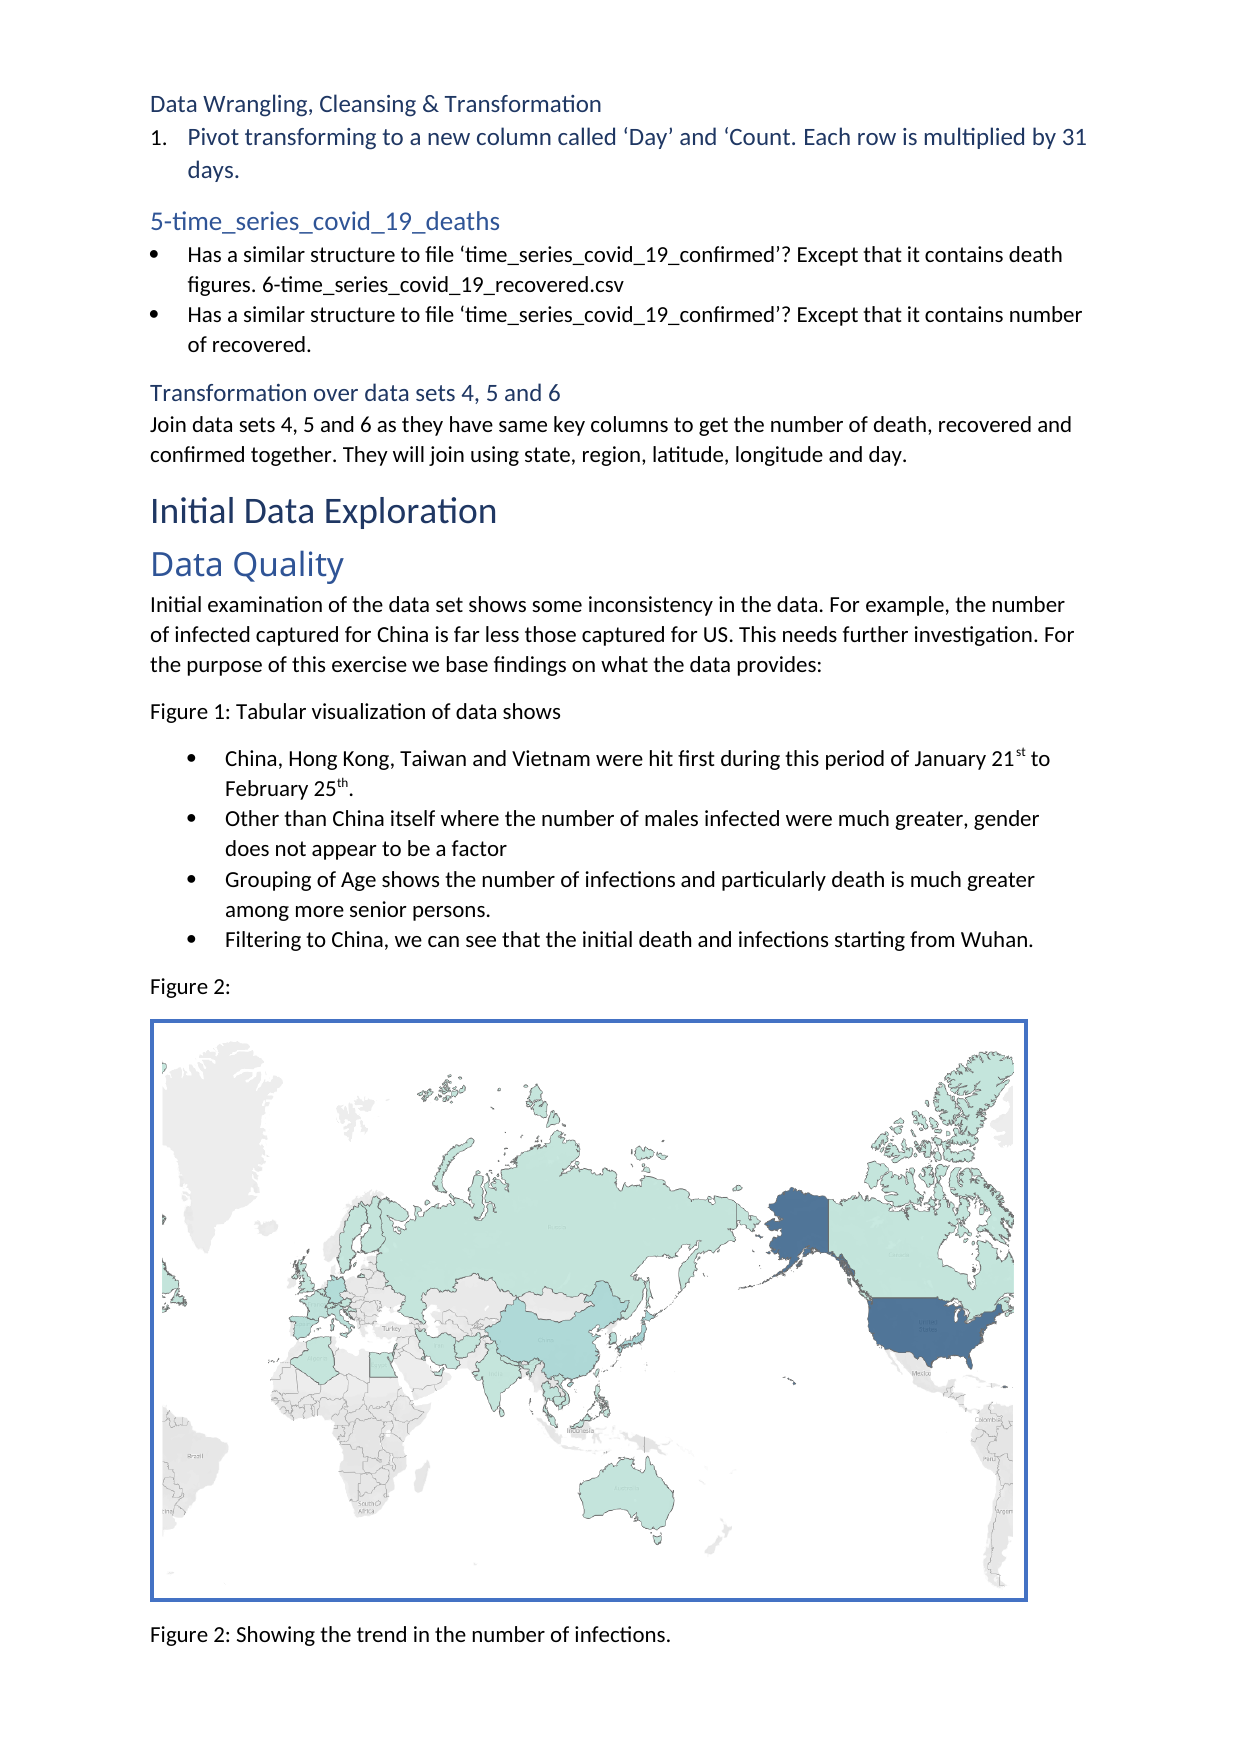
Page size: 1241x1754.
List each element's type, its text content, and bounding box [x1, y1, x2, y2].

list Filtering to China, we can see that the initial death and infections starting from Wuhan. [187, 925, 1090, 953]
text Initial examination of the data set shows some inconsistency in the data. For example, the number of infected captured for China is far less those captured for US. This needs further investigation. For the purpose of this exercise we base findings on what the data provides: [150, 590, 1090, 678]
subtitle Transformation over data sets 4, 5 and 6 [150, 377, 1090, 408]
list China, Hong Kong, Taiwan and Vietnam were hit first during this period of January 21st to February 25th. [187, 744, 1090, 802]
picture [154, 1023, 1024, 1598]
list Has a similar structure to file ‘time_series_covid_19_confirmed’? Except that it contains number of recovered. [150, 300, 1090, 358]
list Other than China itself where the number of males infected were much greater, gender does not appear to be a factor [187, 804, 1090, 863]
list Has a similar structure to file ‘time_series_covid_19_confirmed’? Except that it contains death figures. 6-time_series_covid_19_recovered.csv [150, 240, 1090, 298]
subtitle 5-time_series_covid_19_deaths [150, 204, 1090, 237]
text Figure 2: [150, 972, 1090, 1000]
subtitle Initial Data Exploration [150, 487, 1090, 533]
subtitle Data Wrangling, Cleansing & Transformation [150, 89, 1090, 119]
text Join data sets 4, 5 and 6 as they have same key columns to get the number of death, recovered and confirmed together. They will join using state, region, latitude, longitude and day. [150, 410, 1090, 468]
text Figure 1: Tabular visualization of data shows [150, 697, 1090, 725]
list Pivot transforming to a new column called ‘Day’ and ‘Count. Each row is multiplied by 31 days. [150, 122, 1090, 185]
list Grouping of Age shows the number of infections and particularly death is much greater among more senior persons. [187, 865, 1090, 923]
subtitle Data Quality [150, 541, 1090, 586]
text Figure 2: Showing the trend in the number of infections. [150, 1621, 1090, 1649]
